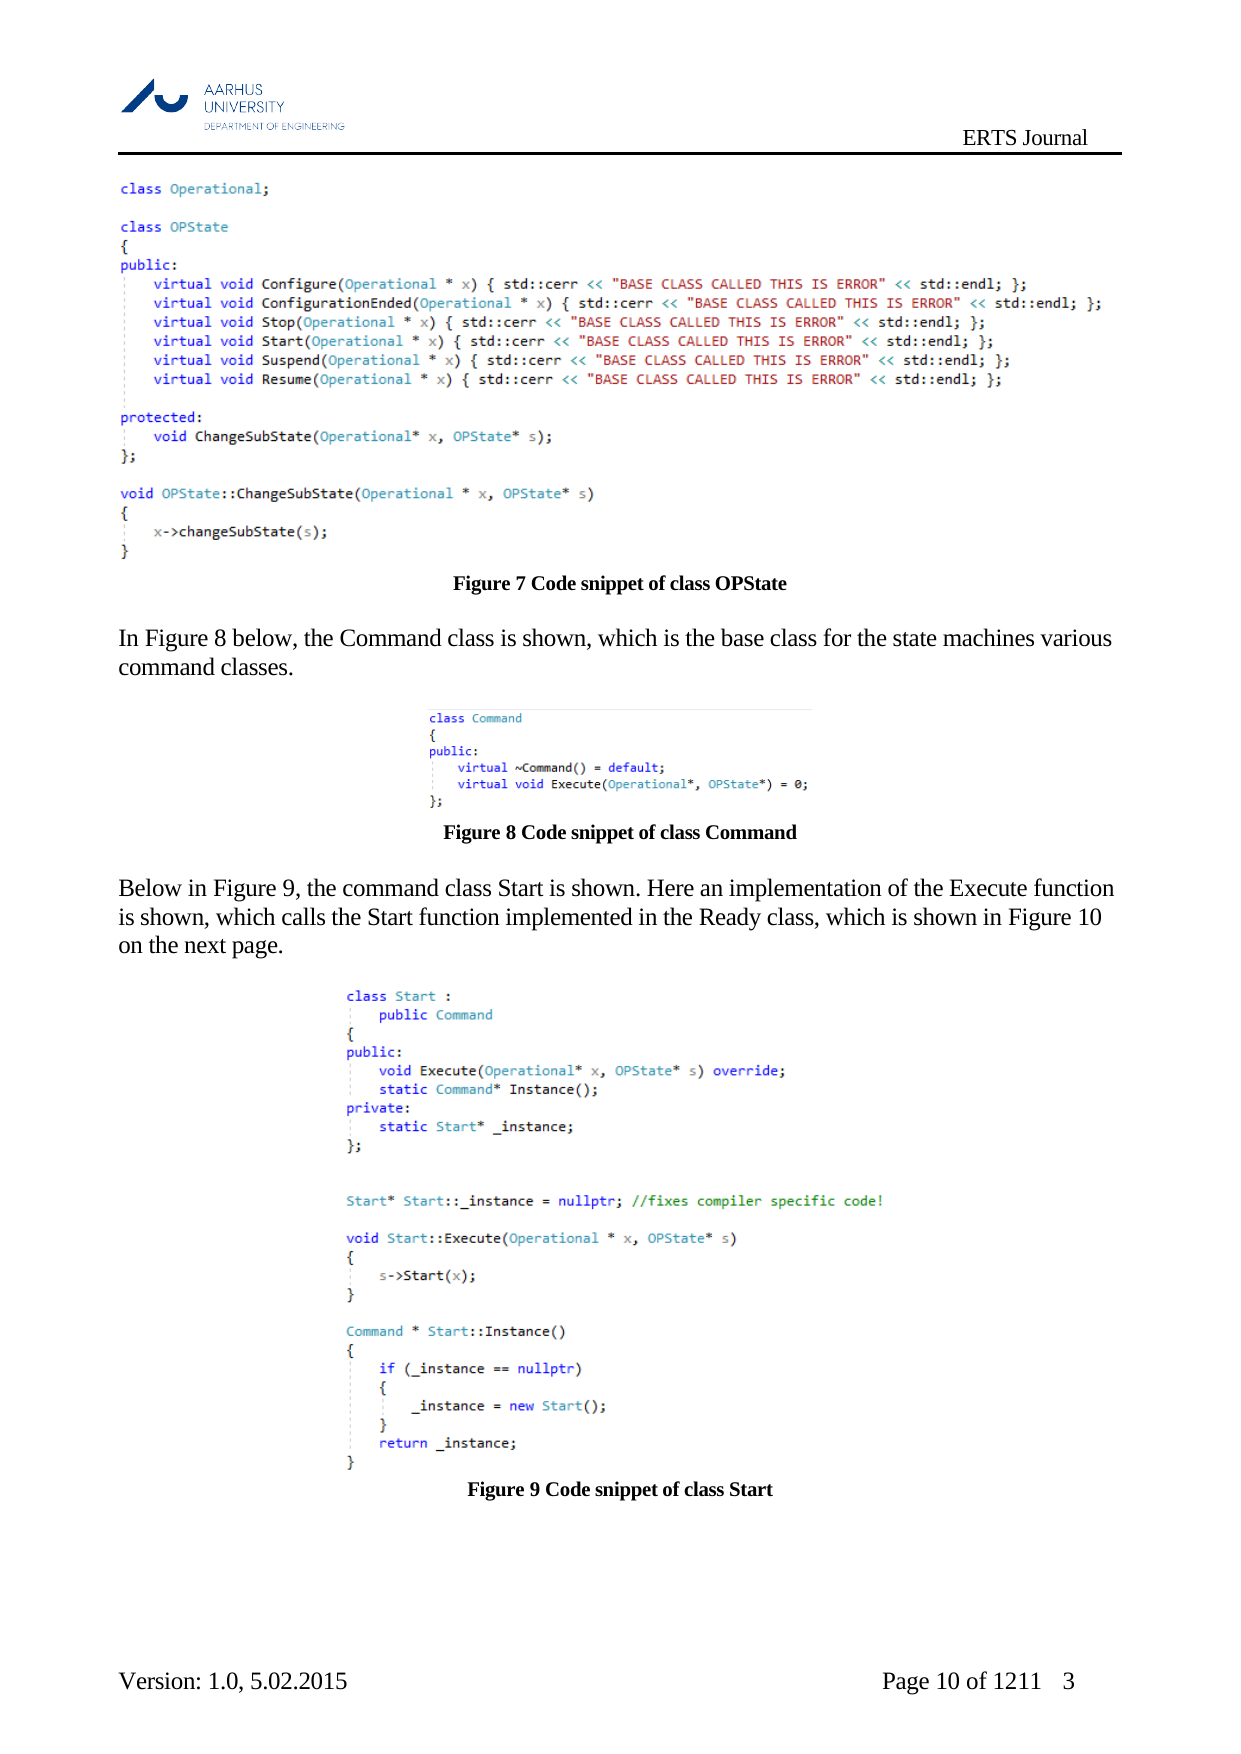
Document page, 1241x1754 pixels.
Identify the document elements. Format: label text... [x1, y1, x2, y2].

picture [428, 709, 813, 814]
picture [344, 987, 896, 1471]
text Figure 8 Code snippet of class Command [118, 820, 1122, 844]
text Figure 9 Code snippet of class Start [118, 1477, 1122, 1501]
picture [118, 77, 569, 146]
picture [118, 177, 1123, 565]
text Below in Figure 9, the command class Start is shown. Here an implementation of the Execute function is shown, which calls the Start function implemented in the Ready class, which is shown in Figure 10 on the next page. [118, 873, 1122, 959]
text In Figure 8 below, the Command class is shown, which is the base class for the state machines various command classes. [118, 623, 1122, 681]
text Figure 7 Code snippet of class OPState [118, 570, 1122, 594]
